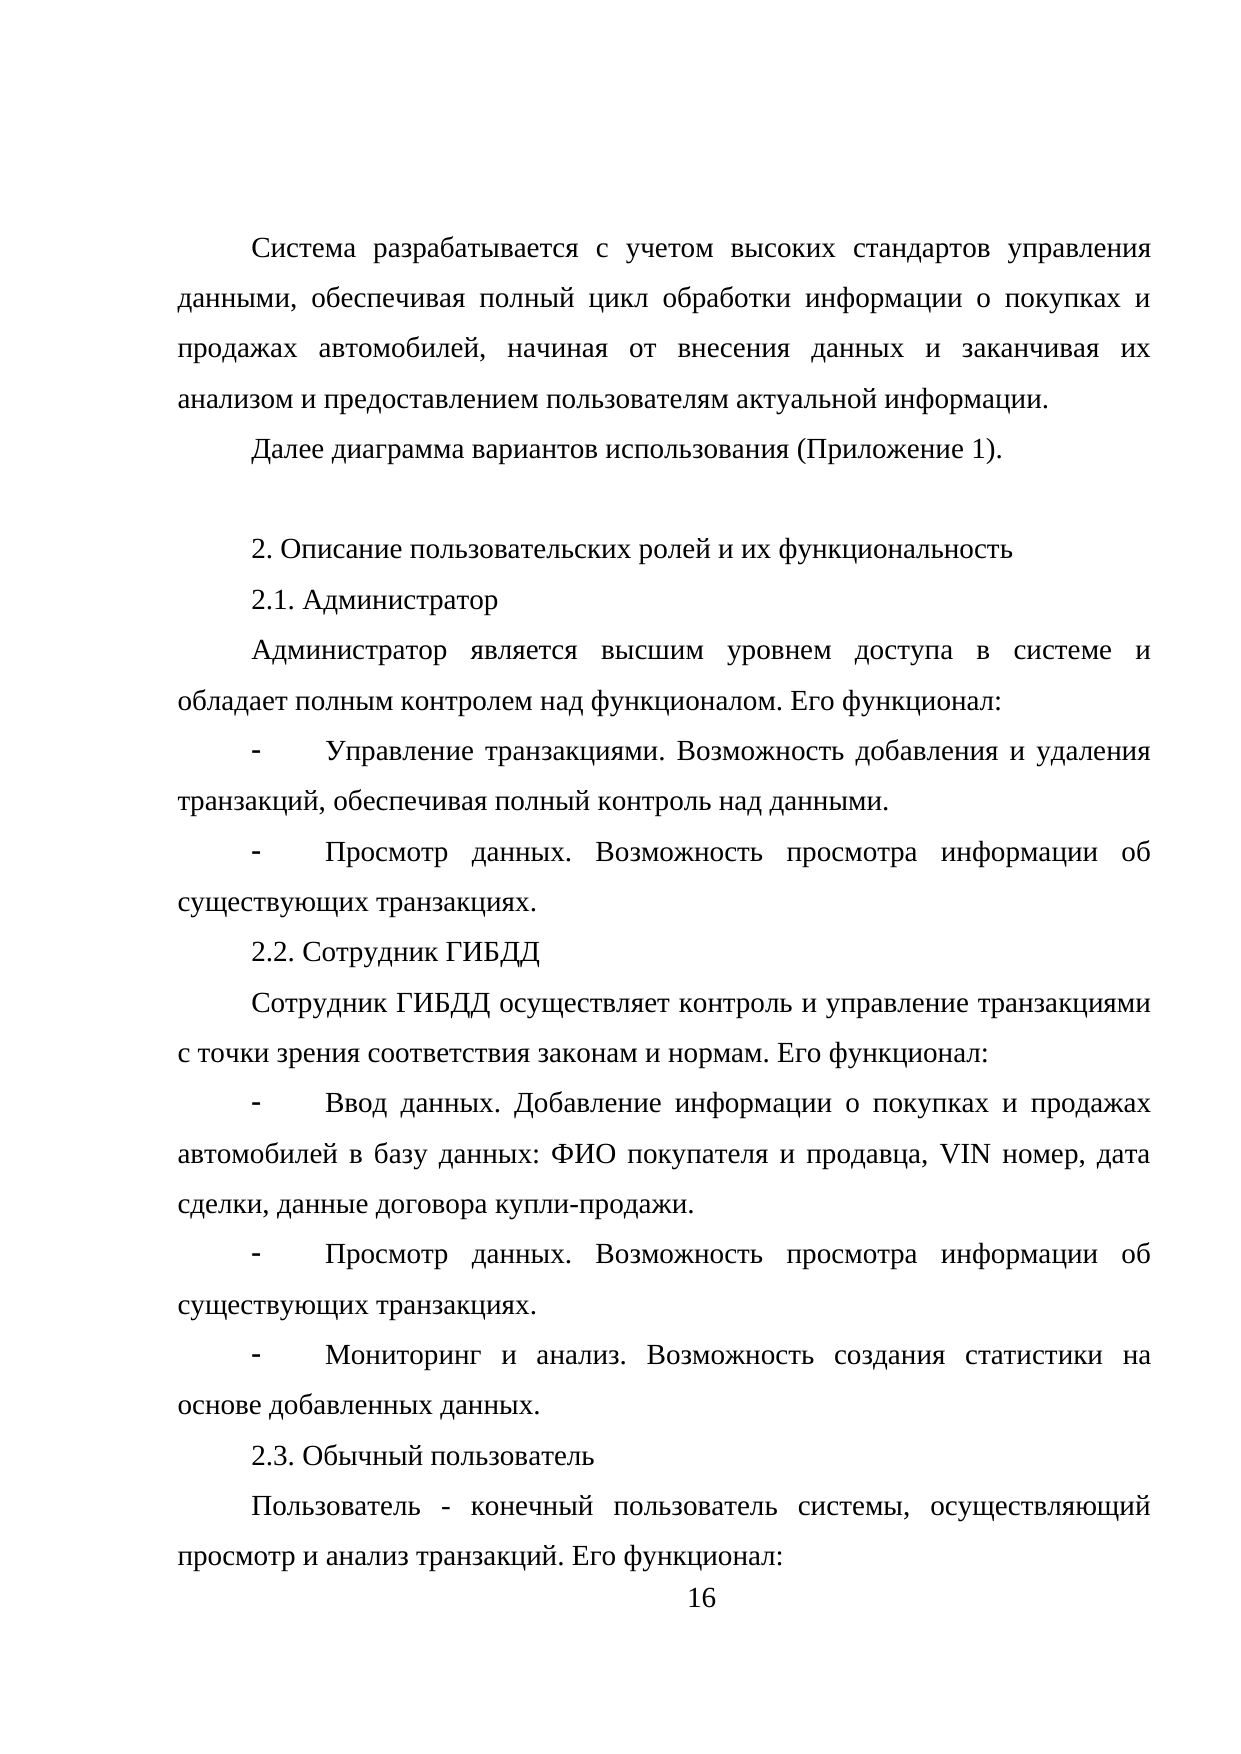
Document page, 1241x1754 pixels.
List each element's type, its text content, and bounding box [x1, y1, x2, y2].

text 2.3. Обычный пользователь [177, 1438, 1152, 1471]
list Управление транзакциями. Возможность добавления и удаления транзакций, обеспечивая полный контроль над данными. [177, 733, 1152, 817]
text Сотрудник ГИБДД осуществляет контроль и управление транзакциями с точки зрения соответствия законам и нормам. Его функционал: [177, 985, 1152, 1068]
list Просмотр данных. Возможность просмотра информации об существующих транзакциях. [177, 834, 1152, 918]
list Ввод данных. Добавление информации о покупках и продажах автомобилей в базу данных: ФИО покупателя и продавца, VIN номер, дата сделки, данные договора купли-продажи. [177, 1085, 1152, 1219]
subtitle 2. Описание пользовательских ролей и их функциональность [251, 532, 1152, 565]
text 2.1. Администратор [177, 582, 1152, 616]
text Далее диаграмма вариантов использования (Приложение 1). [177, 431, 1152, 464]
text Система разрабатывается с учетом высоких стандартов управления данными, обеспечивая полный цикл обработки информации о покупках и продажах автомобилей, начиная от внесения данных и заканчивая их анализом и предоставлением пользователям актуальной информации. [177, 230, 1152, 414]
list Просмотр данных. Возможность просмотра информации об существующих транзакциях. [177, 1236, 1152, 1320]
text Пользователь - конечный пользователь системы, осуществляющий просмотр и анализ транзакций. Его функционал: [177, 1488, 1152, 1572]
list Мониторинг и анализ. Возможность создания статистики на основе добавленных данных. [177, 1337, 1152, 1421]
text Администратор является высшим уровнем доступа в системе и обладает полным контролем над функционалом. Его функционал: [177, 632, 1152, 716]
text 2.2. Сотрудник ГИБДД [177, 934, 1152, 968]
